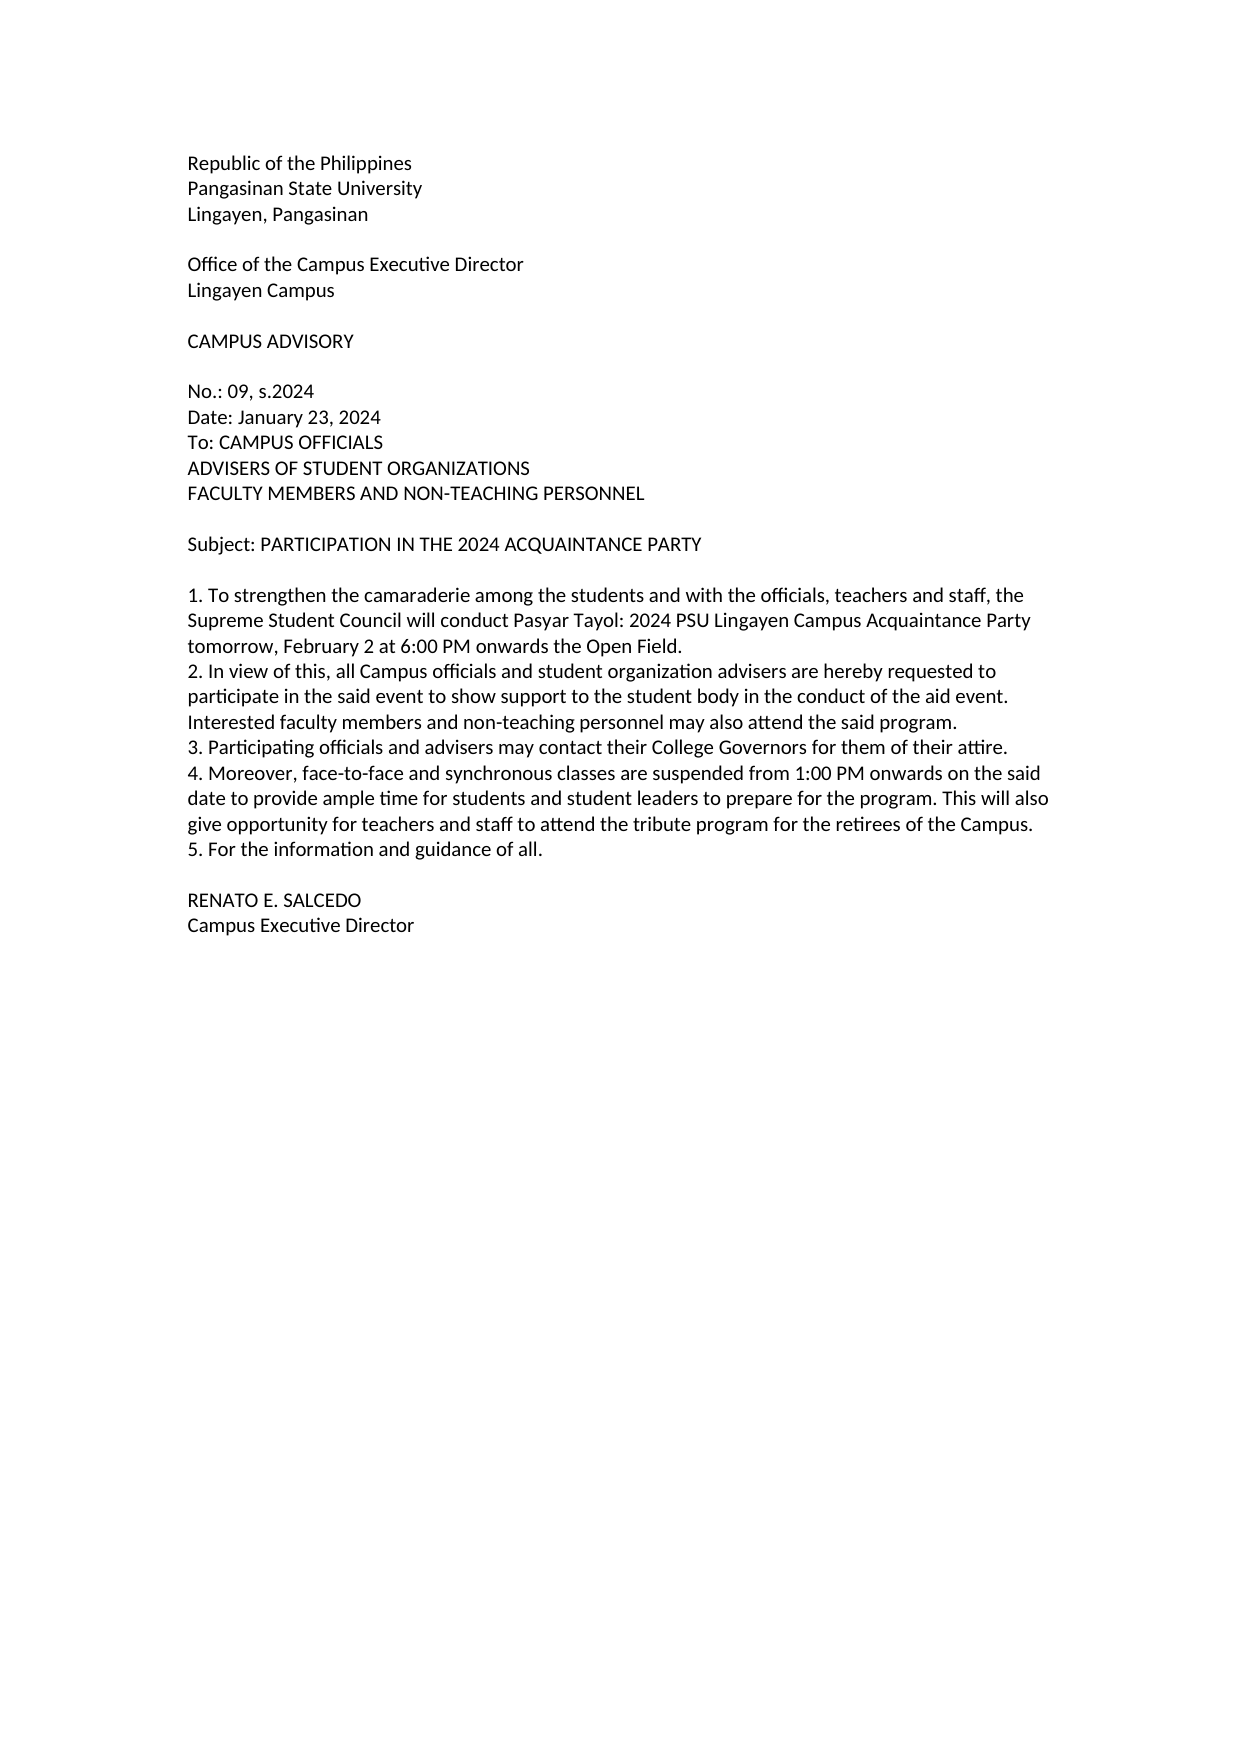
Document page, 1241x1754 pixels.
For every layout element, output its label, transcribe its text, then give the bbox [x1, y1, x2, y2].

text Lingayen Campus [187, 277, 1053, 302]
text ADVISERS OF STUDENT ORGANIZATIONS [187, 455, 1053, 480]
text 5. For the information and guidance of all. [187, 836, 1053, 862]
text 1. To strengthen the camaraderie among the students and with the officials, teachers and staff, the Supreme Student Council will conduct Pasyar Tayol: 2024 PSU Lingayen Campus Acquaintance Party tomorrow, February 2 at 6:00 PM onwards the Open Field. [187, 582, 1053, 658]
text Lingayen, Pangasinan [187, 201, 1053, 226]
text Office of the Campus Executive Director [187, 252, 1053, 277]
text Subject: PARTICIPATION IN THE 2024 ACQUAINTANCE PARTY [187, 531, 1053, 557]
text Campus Executive Director [187, 912, 1053, 938]
text Pangasinan State University [187, 175, 1053, 201]
text 2. In view of this, all Campus officials and student organization advisers are hereby requested to participate in the said event to show support to the student body in the conduct of the aid event. Interested faculty members and non-teaching personnel may also attend the said program. [187, 658, 1053, 734]
text Republic of the Philippines [187, 150, 1053, 175]
text No.: 09, s.2024 [187, 379, 1053, 404]
text 4. Moreover, face-to-face and synchronous classes are suspended from 1:00 PM onwards on the said date to provide ample time for students and student leaders to prepare for the program. This will also give opportunity for teachers and staff to attend the tribute program for the retirees of the Campus. [187, 760, 1053, 836]
text FACULTY MEMBERS AND NON-TEACHING PERSONNEL [187, 480, 1053, 506]
text To: CAMPUS OFFICIALS [187, 429, 1053, 455]
text RENATO E. SALCEDO [187, 887, 1053, 912]
text CAMPUS ADVISORY [187, 328, 1053, 353]
text Date: January 23, 2024 [187, 404, 1053, 429]
text 3. Participating officials and advisers may contact their College Governors for them of their attire. [187, 734, 1053, 760]
